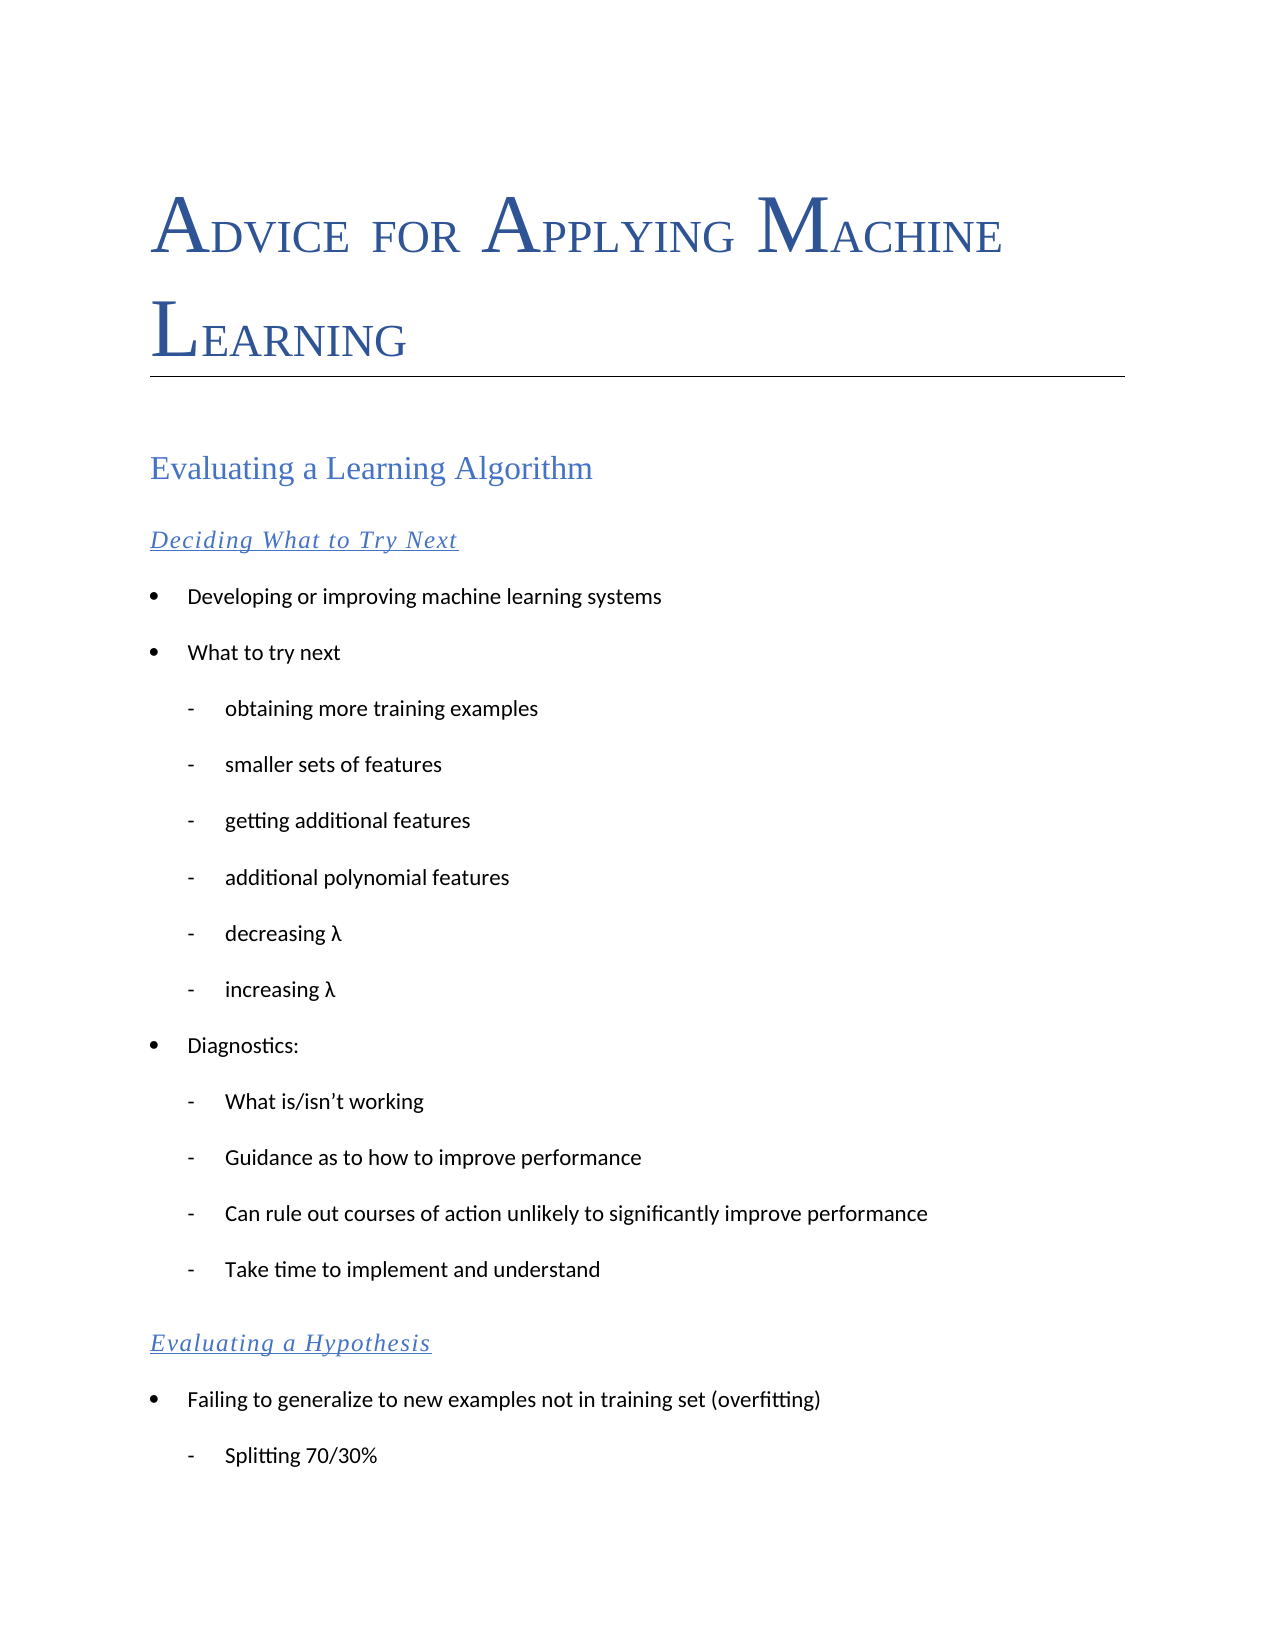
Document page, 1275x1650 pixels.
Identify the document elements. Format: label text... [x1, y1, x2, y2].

list increasing λ [187, 975, 1125, 1003]
list decreasing λ [187, 919, 1125, 947]
subtitle Evaluating a Hypothesis [150, 1328, 1125, 1356]
list What is/isn’t working [187, 1087, 1125, 1115]
subtitle Evaluating a Learning Algorithm [150, 448, 1125, 487]
list Developing or improving machine learning systems [150, 582, 1125, 610]
list additional polynomial features [187, 863, 1125, 891]
list Splitting 70/30% [187, 1441, 1125, 1469]
subtitle ADVICE FOR APPLYING MACHINE LEARNING [150, 175, 1125, 376]
list Failing to generalize to new examples not in training set (overfitting) [150, 1385, 1125, 1413]
list Guidance as to how to improve performance [187, 1143, 1125, 1171]
list What to try next [150, 638, 1125, 666]
list smaller sets of features [187, 751, 1125, 778]
list Diagnostics: [150, 1031, 1125, 1059]
list Can rule out courses of action unlikely to significantly improve performance [187, 1199, 1125, 1227]
subtitle Deciding What to Try Next [150, 525, 1125, 554]
list getting additional features [187, 807, 1125, 834]
list obtaining more training examples [187, 694, 1125, 722]
list Take time to implement and understand [187, 1255, 1125, 1283]
